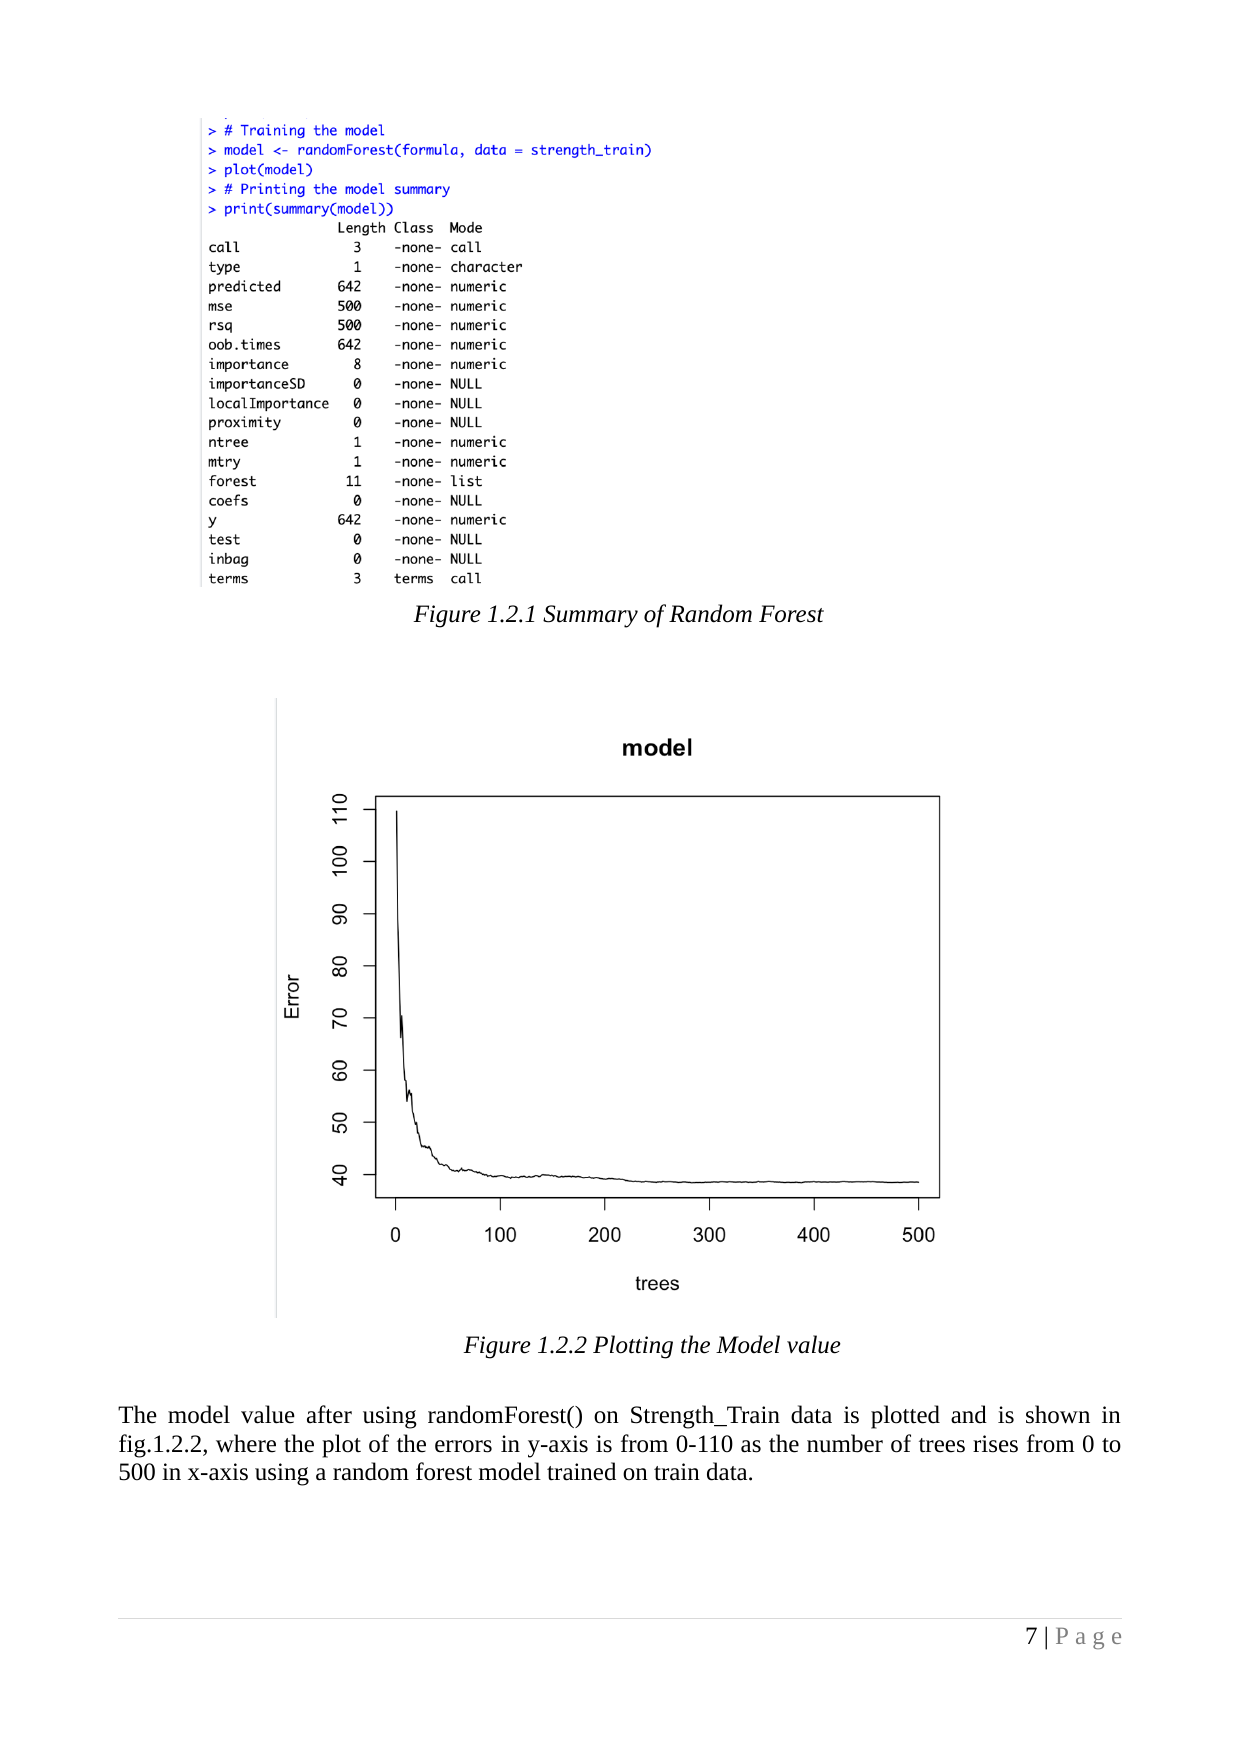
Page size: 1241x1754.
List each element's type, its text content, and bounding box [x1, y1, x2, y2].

text Figure 1.2.2 Plotting the Model value [266, 1330, 1122, 1359]
text Figure 1.2.1 Summary of Random Forest [340, 599, 1122, 628]
picture [199, 118, 1012, 587]
picture [274, 698, 990, 1318]
text The model value after using randomForest() on Strength_Train data is plotted and is shown in fig.1.2.2, where the plot of the errors in y-axis is from 0-110 as the number of trees rises from 0 to 500 in x-axis using a random forest model trained on train data. [118, 1400, 1122, 1486]
